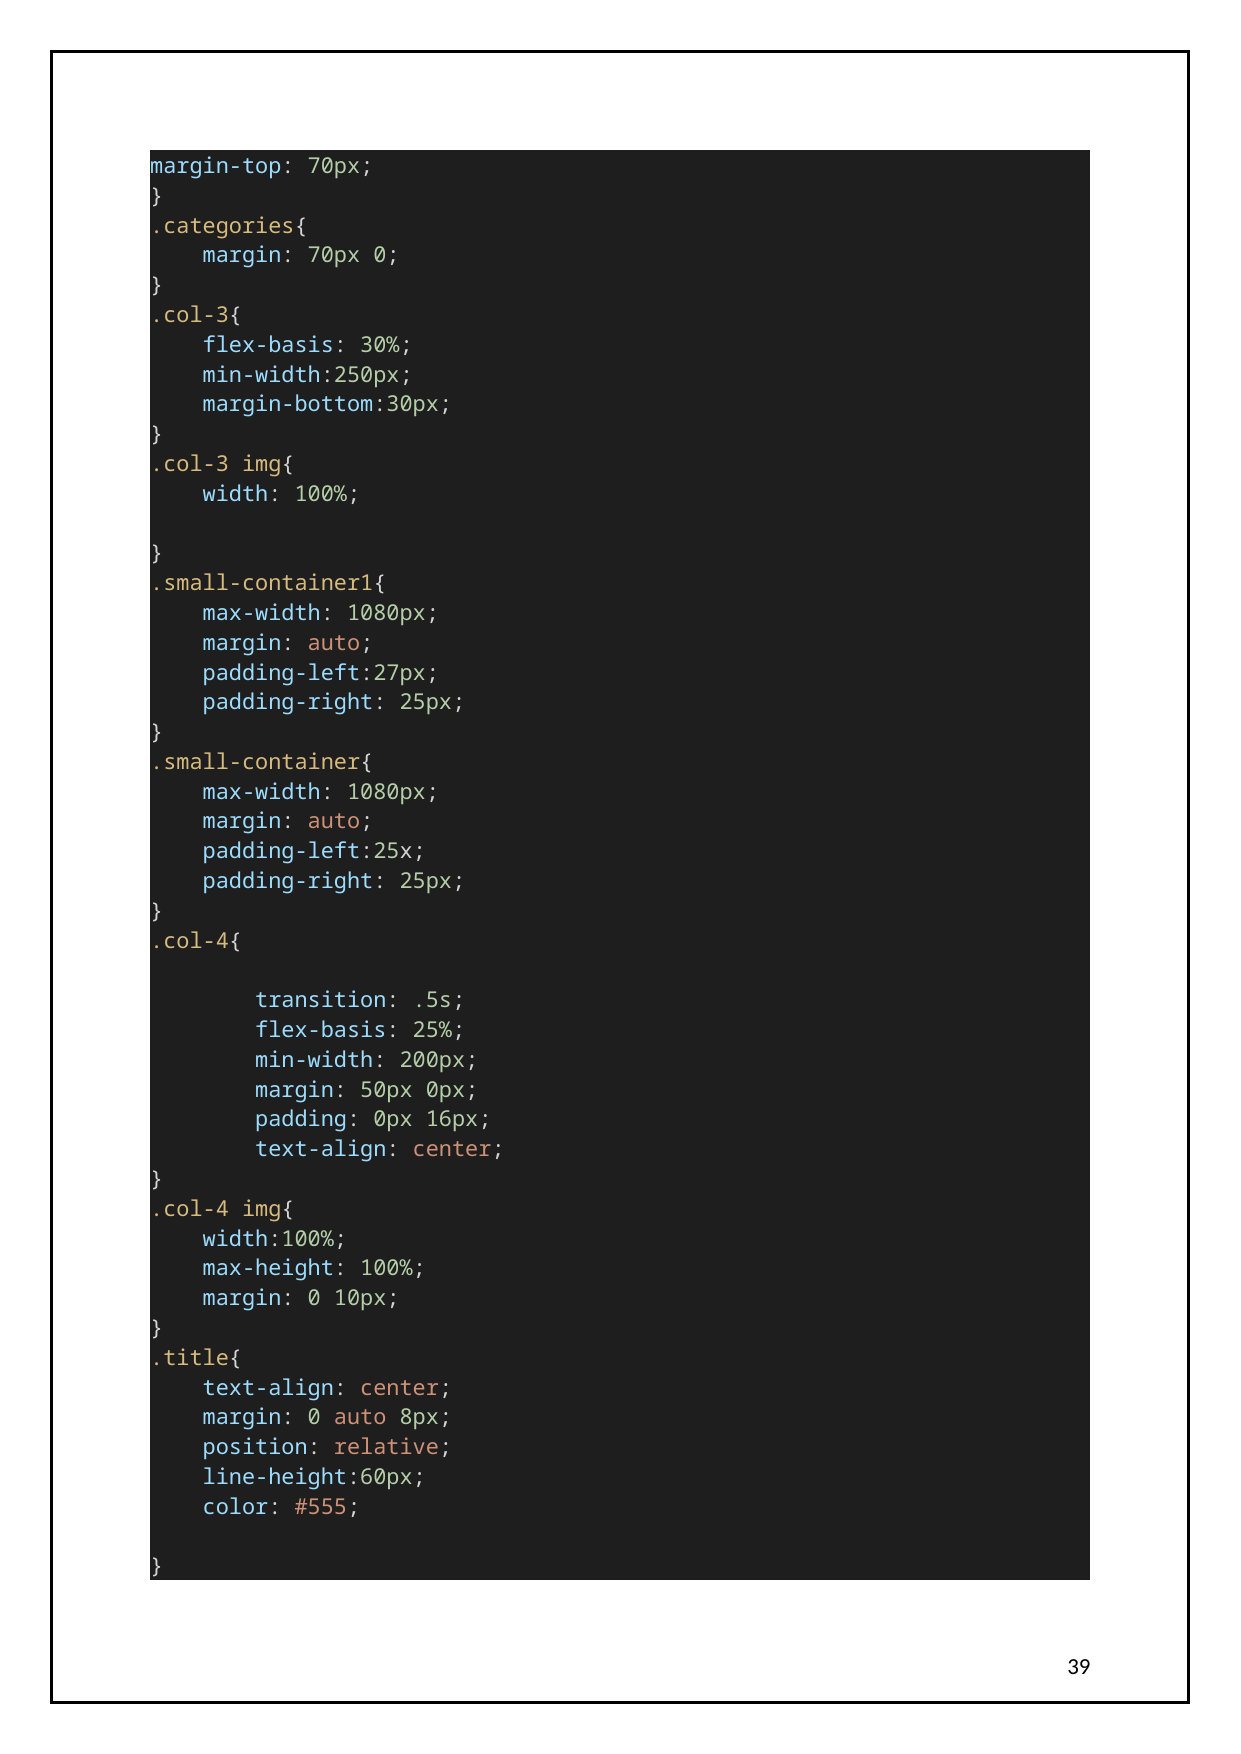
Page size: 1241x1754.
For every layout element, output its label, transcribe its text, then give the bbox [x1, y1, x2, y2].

text width:100%; [150, 1222, 1090, 1252]
text .title{ [150, 1342, 1090, 1371]
text min-width: 200px; [150, 1044, 1090, 1073]
text padding-right: 25px; [150, 865, 1090, 895]
text text-align: center; [150, 1371, 1090, 1401]
text } [150, 269, 1090, 299]
text margin: auto; [150, 805, 1090, 835]
text flex-basis: 25%; [150, 1014, 1090, 1044]
text margin-top: 70px; [150, 150, 1090, 180]
text .col-3{ [150, 299, 1090, 329]
text .categories{ [150, 209, 1090, 239]
text } [150, 1550, 1090, 1580]
text .col-4 img{ [150, 1193, 1090, 1222]
text .col-3 img{ [150, 448, 1090, 478]
text text-align: center; [150, 1133, 1090, 1163]
text .small-container{ [150, 746, 1090, 776]
text max-width: 1080px; [150, 776, 1090, 805]
text } [150, 1163, 1090, 1193]
text transition: .5s; [150, 984, 1090, 1014]
text } [150, 716, 1090, 746]
text } [150, 418, 1090, 448]
text width: 100%; [150, 478, 1090, 507]
text margin: 50px 0px; [150, 1073, 1090, 1103]
text .col-4{ [150, 924, 1090, 954]
text line-height:60px; [150, 1461, 1090, 1491]
text padding-left:27px; [150, 656, 1090, 686]
text padding-right: 25px; [150, 686, 1090, 716]
text flex-basis: 30%; [150, 329, 1090, 358]
text margin: auto; [150, 627, 1090, 656]
text } [150, 1312, 1090, 1342]
text margin: 0 10px; [150, 1282, 1090, 1312]
text .small-container1{ [150, 567, 1090, 597]
text } [150, 180, 1090, 209]
text } [150, 895, 1090, 924]
text max-height: 100%; [150, 1252, 1090, 1282]
text margin-bottom:30px; [150, 388, 1090, 418]
text color: #555; [150, 1491, 1090, 1520]
text margin: 70px 0; [150, 239, 1090, 269]
text position: relative; [150, 1431, 1090, 1461]
text max-width: 1080px; [150, 597, 1090, 627]
text padding: 0px 16px; [150, 1103, 1090, 1133]
text } [150, 537, 1090, 567]
text margin: 0 auto 8px; [150, 1401, 1090, 1431]
text min-width:250px; [150, 358, 1090, 388]
text padding-left:25x; [150, 835, 1090, 865]
